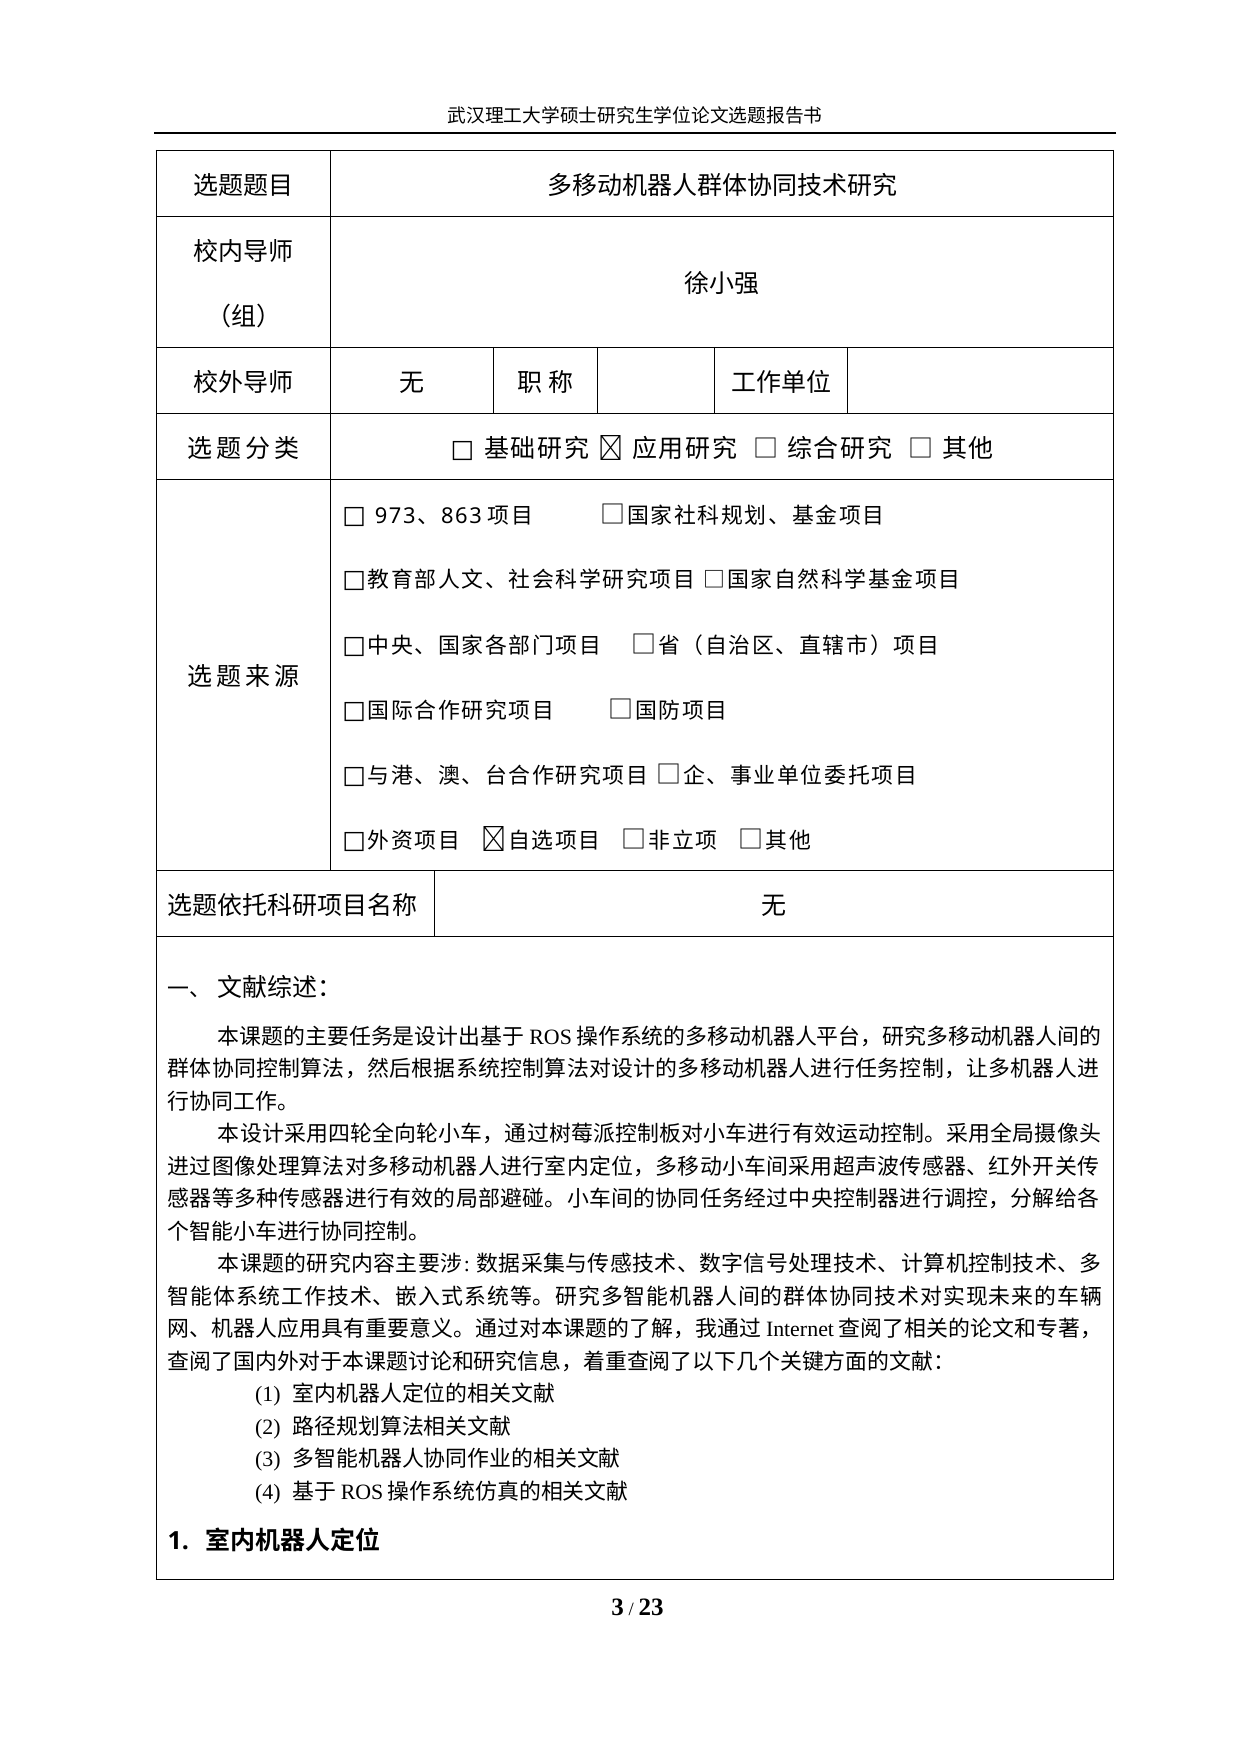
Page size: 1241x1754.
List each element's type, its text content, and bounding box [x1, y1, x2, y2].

table_cell 校内导师（组） [157, 217, 330, 347]
table_cell 徐小强 [331, 217, 1113, 347]
table_cell 职 称 [494, 348, 597, 413]
table_cell 选题来源 [157, 480, 330, 870]
table_cell □ 基础研究 应用研究 □ 综合研究 □ 其他 [331, 414, 1113, 479]
table_cell [848, 348, 1113, 413]
table_cell □ 973、863项目 □国家社科规划、基金项目 □教育部人文、社会科学研究项目 □国家自然科学基金项目 □中央、国家各部门项目 □省（自治区、直辖市）项目 □国际合作研究项目 □国防项目 □与港、澳、台合作研究项目 □企、事业单位委托项目 □外资项目 自选项目 □非立项 □其他 [331, 480, 1113, 870]
table_header 多移动机器人群体协同技术研究 [331, 151, 1113, 216]
table_cell 无 [435, 871, 1113, 936]
table_cell 无 [331, 348, 493, 413]
table_cell [598, 348, 714, 413]
table_cell 工作单位 [715, 348, 847, 413]
table_cell 选题分类 [157, 414, 330, 479]
table_cell 校外导师 [157, 348, 330, 413]
table_header 选题题目 [157, 151, 330, 216]
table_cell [157, 937, 1113, 1579]
table_cell 选题依托科研项目名称 [157, 871, 434, 936]
